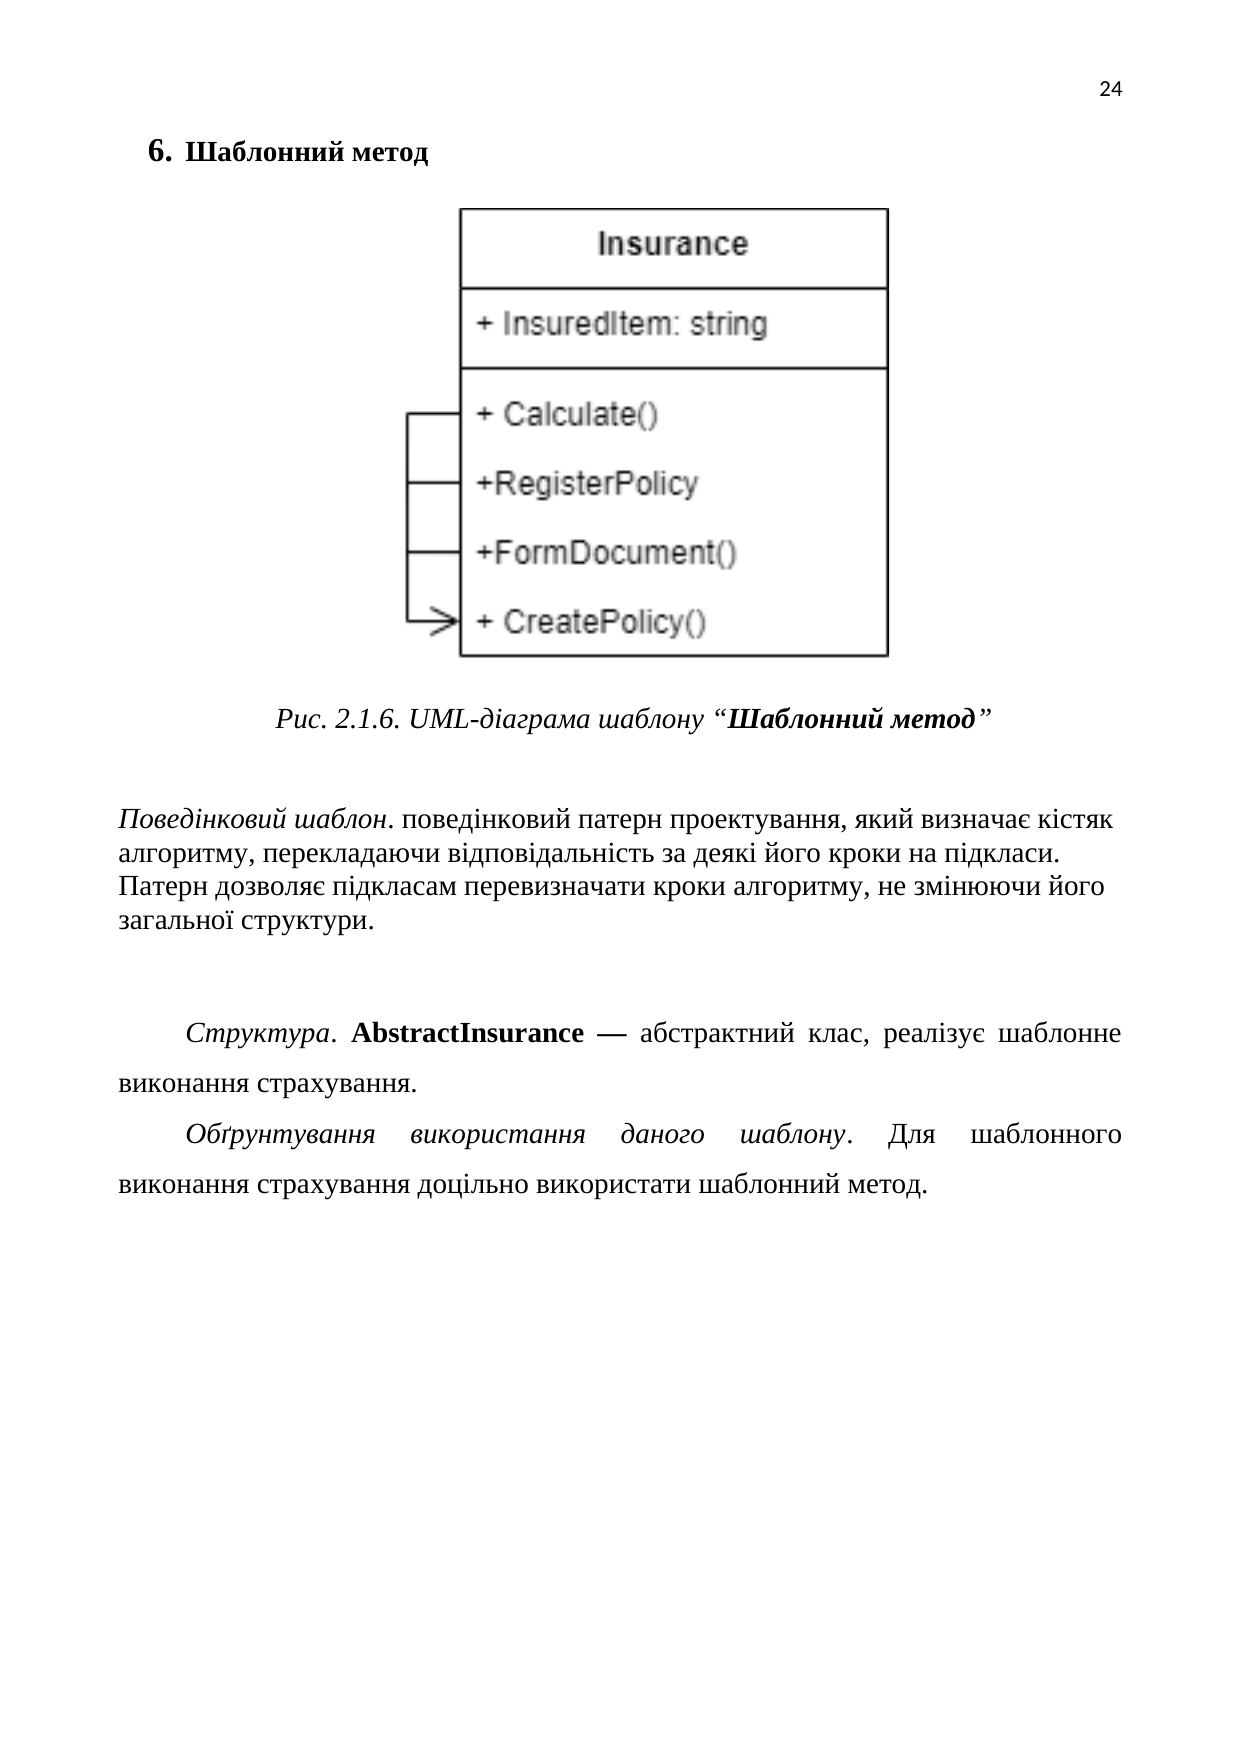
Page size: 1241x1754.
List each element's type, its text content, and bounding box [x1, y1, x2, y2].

text Обґрунтування використання даного шаблону. Для шаблонного виконання страхування доцільно використати шаблонний метод. [118, 1116, 1122, 1199]
text Рис. 2.1.6. UML-діаграма шаблону “Шаблонний метод” [148, 701, 1122, 734]
text Поведінковий шаблон. поведінковий патерн проектування, який визначає кістяк алгоритму, перекладаючи відповідальність за деякі його кроки на підкласи. Патерн дозволяє підкласам перевизначати кроки алгоритму, не змінюючи його загальної структури. [118, 801, 1122, 936]
picture [380, 208, 890, 666]
text Структура. AbstractInsurance — абстрактний клас, реалізує шаблонне виконання страхування. [118, 1015, 1122, 1099]
list Шаблонний метод [148, 130, 1122, 168]
